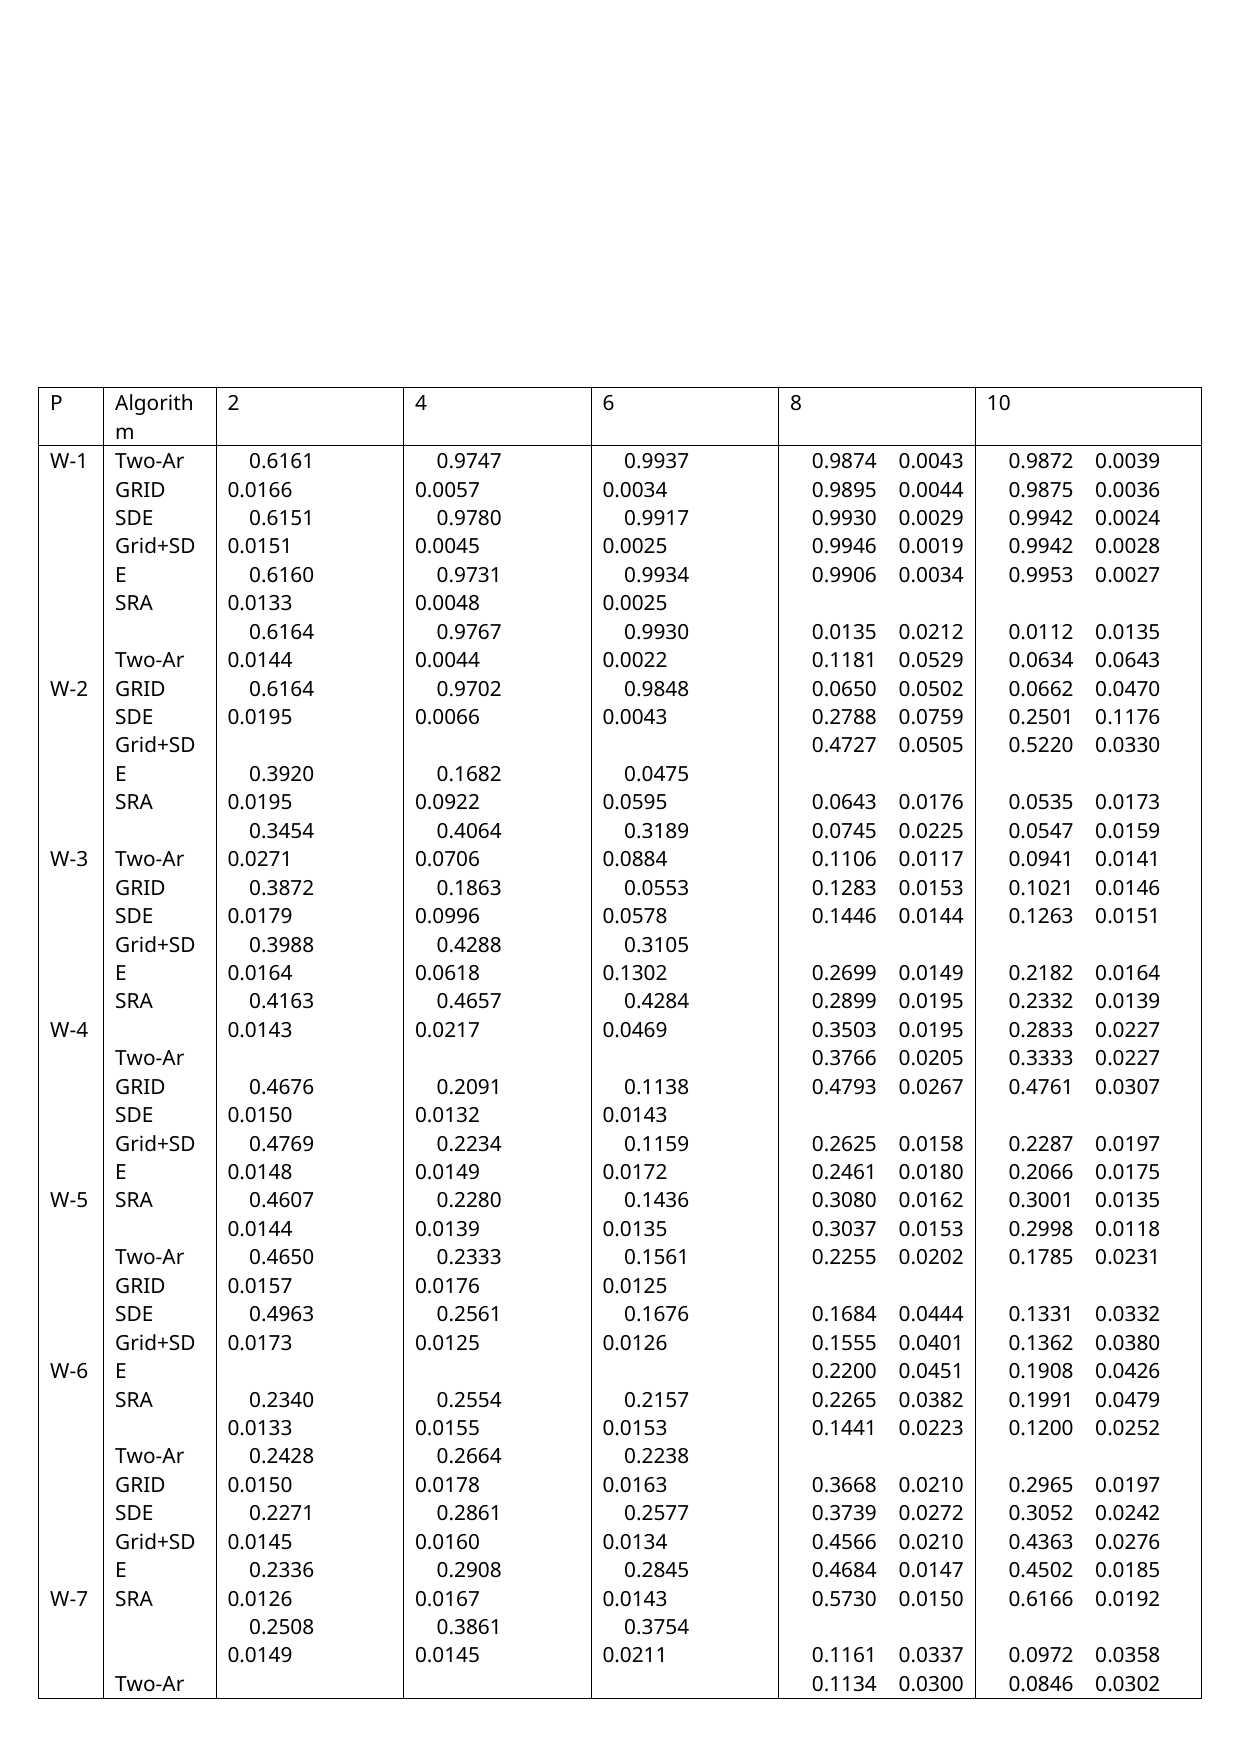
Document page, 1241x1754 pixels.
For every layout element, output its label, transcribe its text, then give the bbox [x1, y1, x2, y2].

table_header P [39, 388, 103, 445]
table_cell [39, 446, 103, 1697]
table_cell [592, 446, 778, 1697]
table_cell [976, 446, 1201, 1697]
table_header 2 [217, 388, 403, 445]
table_header 10 [976, 388, 1201, 445]
table_header 6 [592, 388, 778, 445]
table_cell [404, 446, 591, 1697]
table_header Algorithm [104, 388, 216, 445]
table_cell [217, 446, 403, 1697]
table_header 8 [779, 388, 975, 445]
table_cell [104, 446, 216, 1697]
table_header 4 [404, 388, 591, 445]
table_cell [779, 446, 975, 1697]
